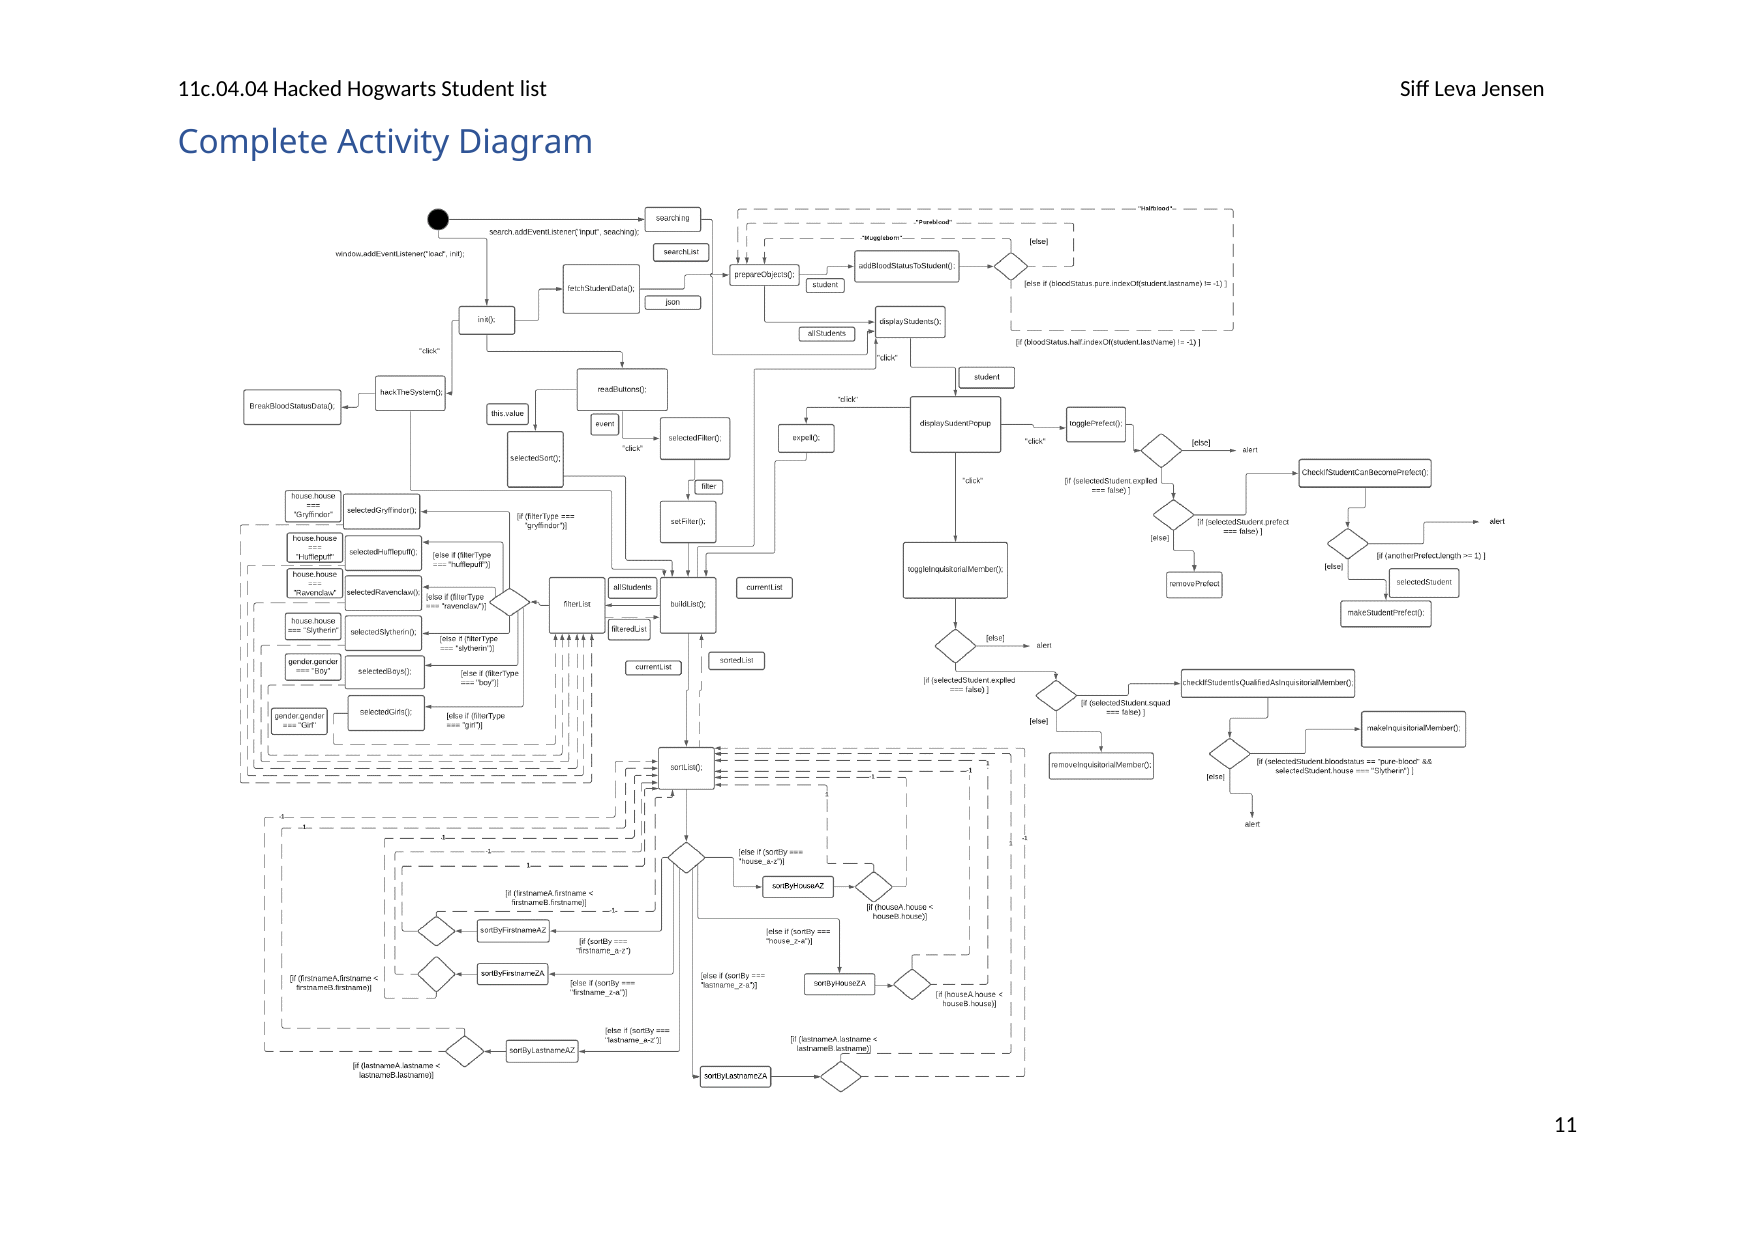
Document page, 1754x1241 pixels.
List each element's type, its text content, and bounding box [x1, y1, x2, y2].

subtitle Complete Activity Diagram [177, 118, 1577, 163]
picture [226, 192, 1528, 1106]
